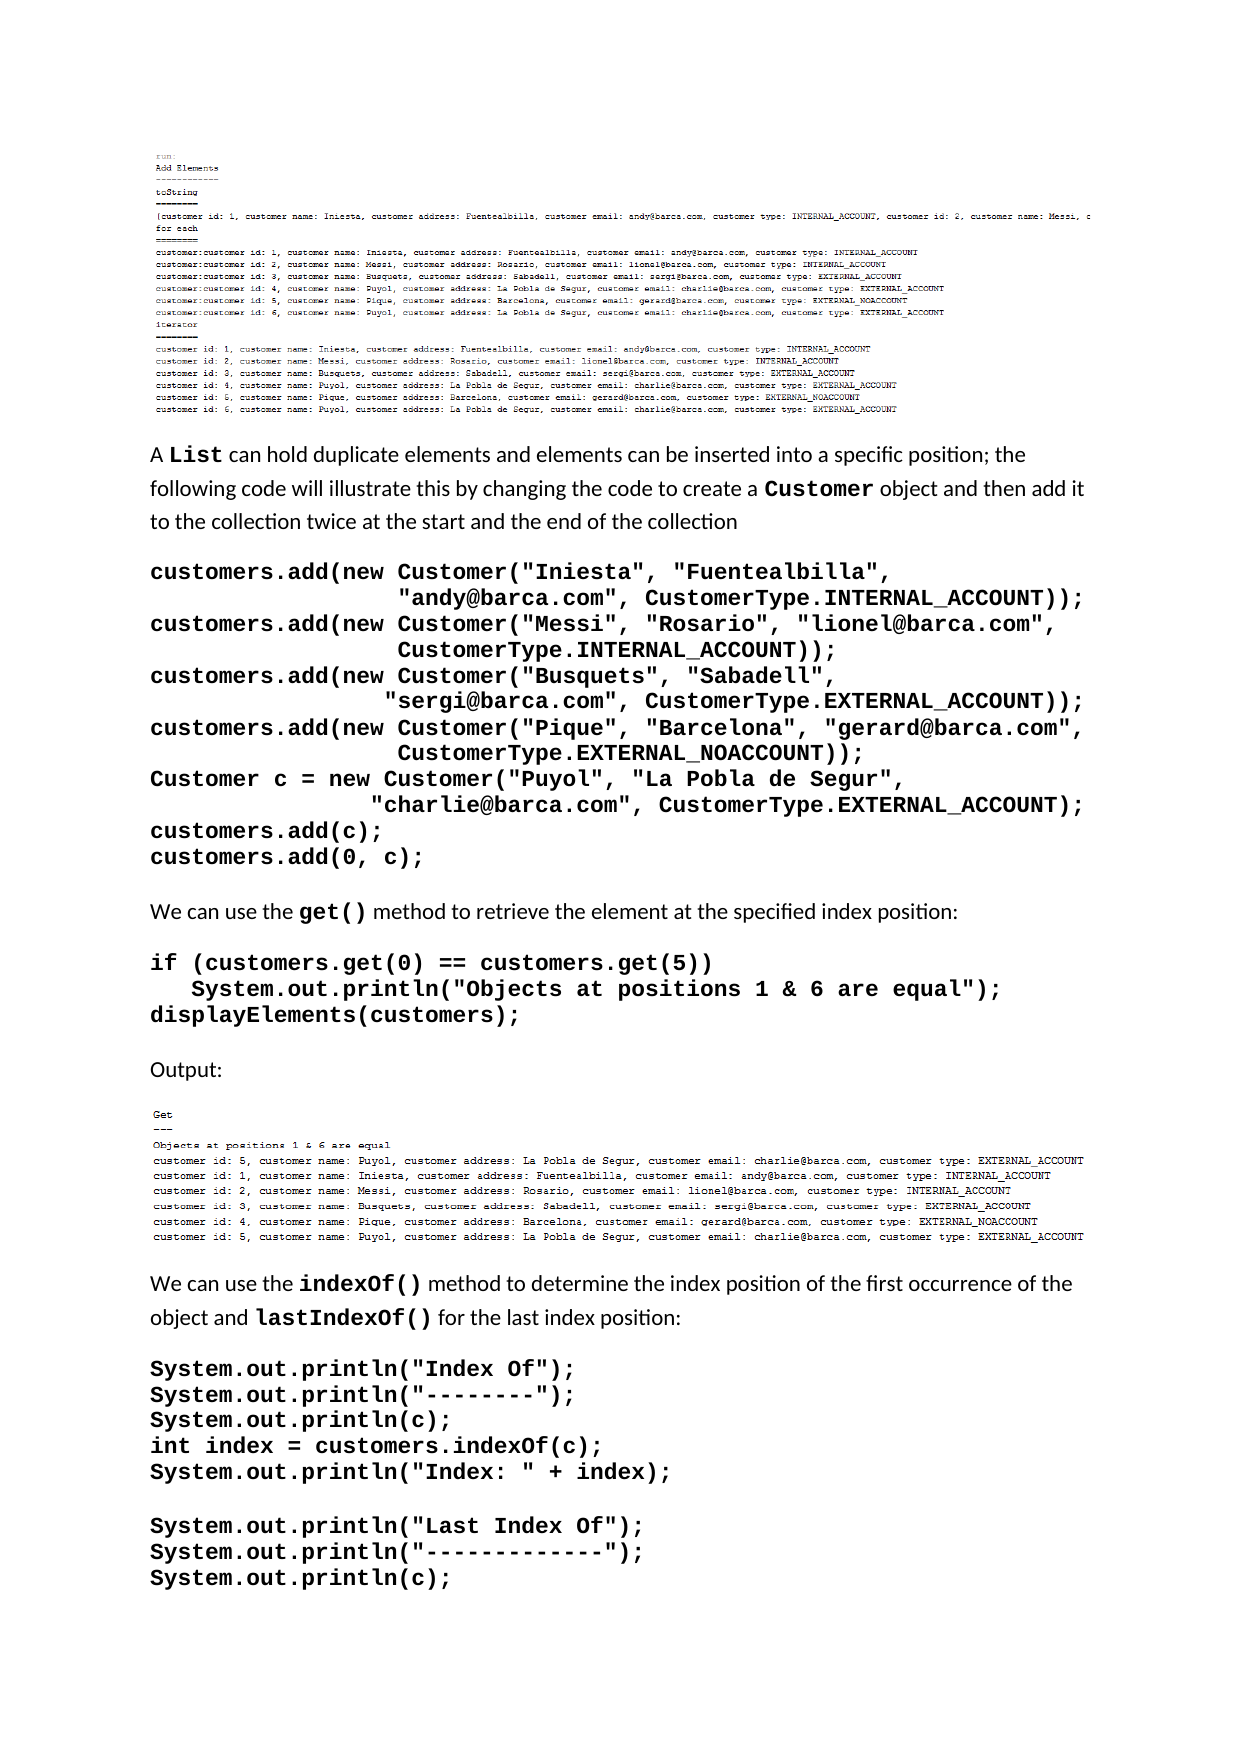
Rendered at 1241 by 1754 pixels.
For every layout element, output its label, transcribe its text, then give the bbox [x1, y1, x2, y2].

text Customer c = new Customer("Puyol", "La Pobla de Segur", [150, 768, 1090, 794]
text customers.add(new Customer("Messi", "Rosario", "lionel@barca.com", [150, 612, 1090, 638]
text displayElements(customers); [150, 1004, 1090, 1029]
text customers.add(c); [150, 819, 1090, 846]
text customers.add(0, c); [150, 846, 1090, 871]
text System.out.println("Last Index Of"); [150, 1515, 1090, 1541]
picture [150, 1108, 1091, 1245]
text CustomerType.EXTERNAL_NOACCOUNT)); [150, 742, 1090, 768]
text A List can hold duplicate elements and elements can be inserted into a specific position; the following code will illustrate this by changing the code to create a Customer object and then add it to the collection twice at the start and the end of the collection [150, 441, 1090, 535]
text System.out.println("Objects at positions 1 & 6 are equal"); [150, 978, 1090, 1004]
text "sergi@barca.com", CustomerType.EXTERNAL_ACCOUNT)); [150, 690, 1090, 716]
text if (customers.get(0) == customers.get(5)) [150, 952, 1090, 978]
text System.out.println("Index: " + index); [150, 1461, 1090, 1487]
text CustomerType.INTERNAL_ACCOUNT)); [150, 638, 1090, 664]
picture [150, 150, 1091, 416]
text customers.add(new Customer("Busquets", "Sabadell", [150, 664, 1090, 690]
text "charlie@barca.com", CustomerType.EXTERNAL_ACCOUNT); [150, 794, 1090, 819]
text int index = customers.indexOf(c); [150, 1435, 1090, 1461]
text customers.add(new Customer("Pique", "Barcelona", "gerard@barca.com", [150, 716, 1090, 742]
text System.out.println("-------------"); [150, 1541, 1090, 1567]
text System.out.println(c); [150, 1409, 1090, 1435]
text We can use the get() method to retrieve the element at the specified index position: [150, 897, 1090, 927]
text System.out.println("Index Of"); [150, 1357, 1090, 1383]
text We can use the indexOf() method to determine the index position of the first occurrence of the object and lastIndexOf() for the last index position: [150, 1269, 1090, 1332]
text Output: [150, 1056, 1090, 1083]
text System.out.println(c); [150, 1567, 1090, 1592]
text System.out.println("--------"); [150, 1383, 1090, 1409]
text customers.add(new Customer("Iniesta", "Fuentealbilla", [150, 560, 1090, 586]
text "andy@barca.com", CustomerType.INTERNAL_ACCOUNT)); [150, 586, 1090, 612]
